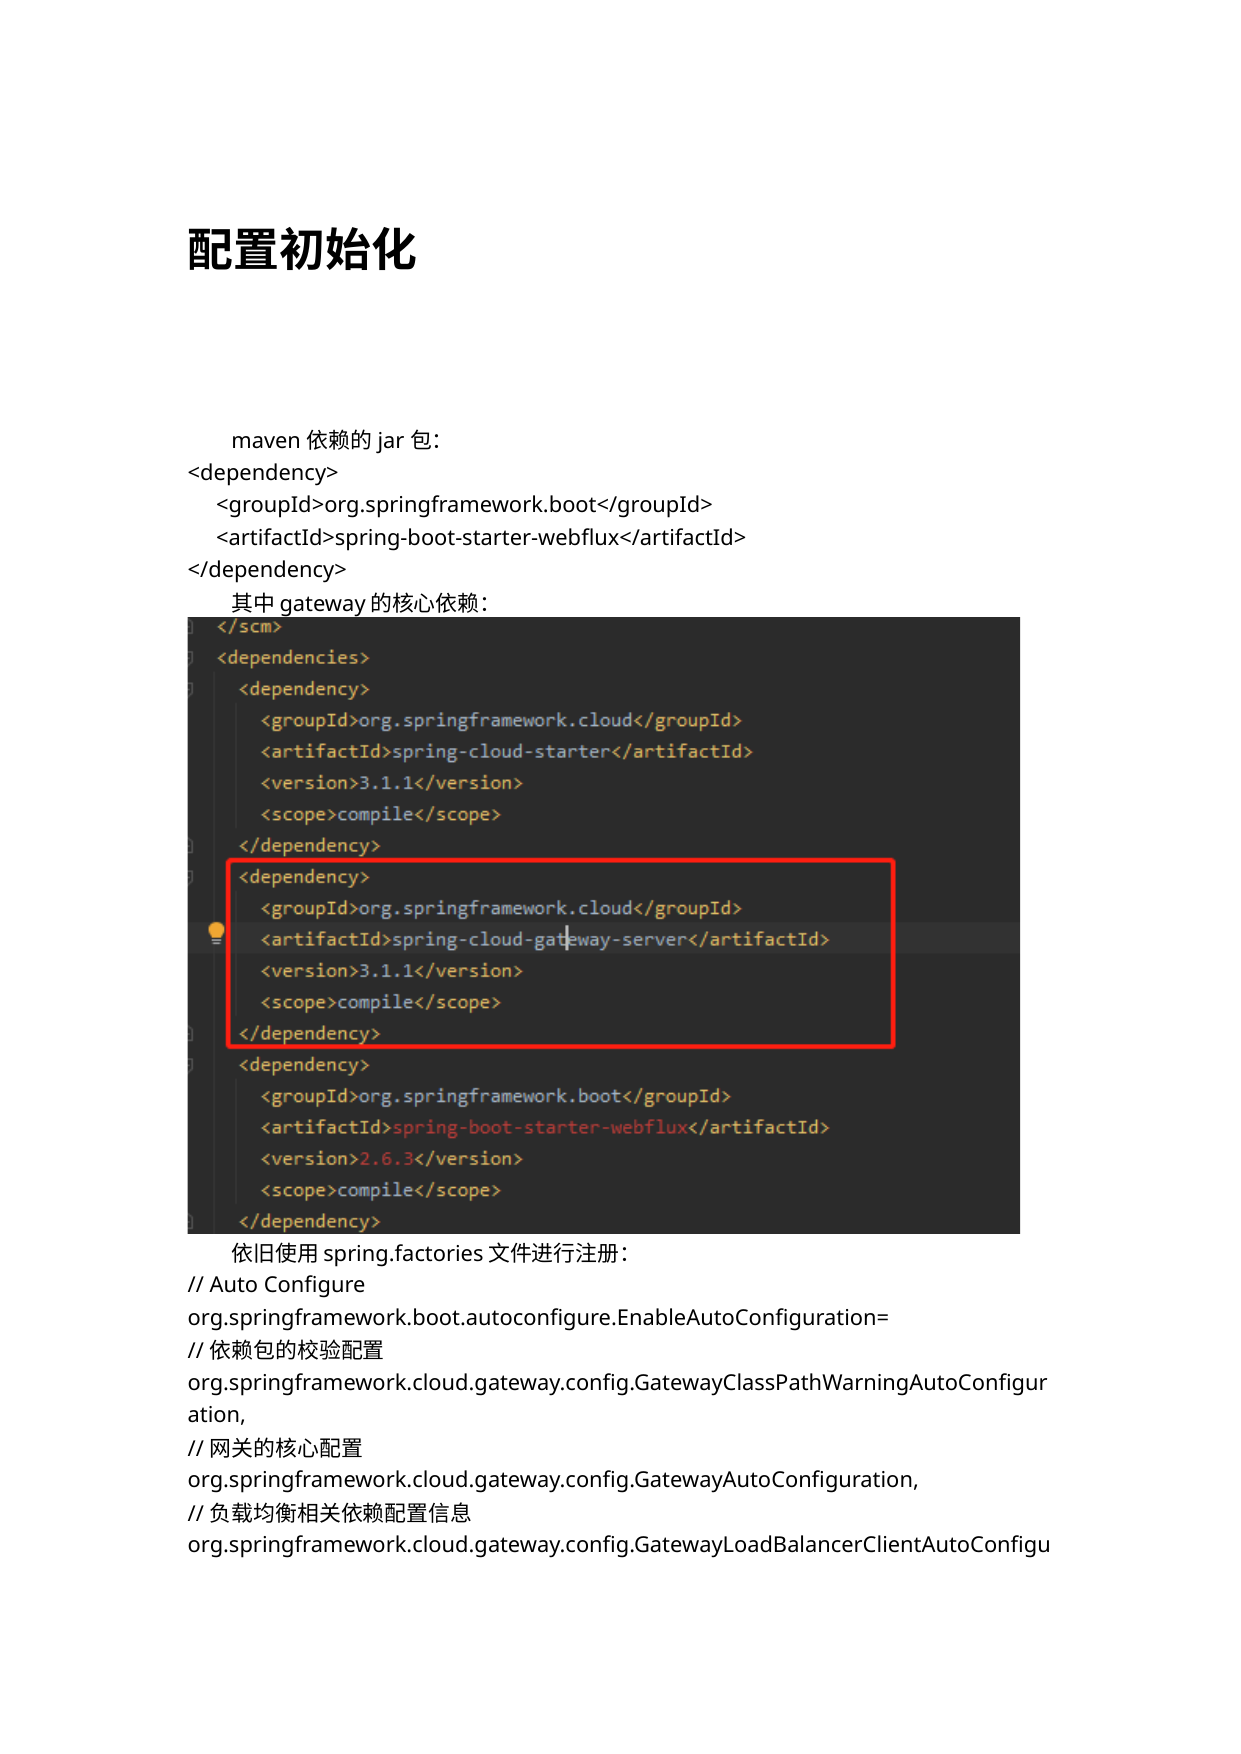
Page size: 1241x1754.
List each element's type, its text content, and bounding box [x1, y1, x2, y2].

text // 网关的核心配置 [187, 1430, 1053, 1463]
text 其中gateway的核心依赖： [187, 585, 1053, 618]
text <groupId>org.springframework.boot</groupId> [187, 488, 1053, 520]
text // Auto Configure [187, 1268, 1053, 1300]
text maven 依赖的 jar 包： [187, 423, 1053, 455]
text <dependency> [187, 455, 1053, 488]
text org.springframework.boot.autoconfigure.EnableAutoConfiguration= [187, 1300, 1053, 1333]
text // 依赖包的校验配置 [187, 1333, 1053, 1365]
subtitle 配置初始化 [187, 197, 1053, 295]
text </dependency> [187, 553, 1053, 585]
text // 负载均衡相关依赖配置信息 [187, 1495, 1053, 1528]
text 依旧使用spring.factories文件进行注册： [187, 1235, 1053, 1268]
text org.springframework.cloud.gateway.config.GatewayClassPathWarningAutoConfiguration, [187, 1365, 1053, 1430]
text org.springframework.cloud.gateway.config.GatewayAutoConfiguration, [187, 1463, 1053, 1495]
text <artifactId>spring-boot-starter-webflux</artifactId> [187, 520, 1053, 553]
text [187, 1528, 1053, 1560]
picture [187, 617, 1021, 1234]
